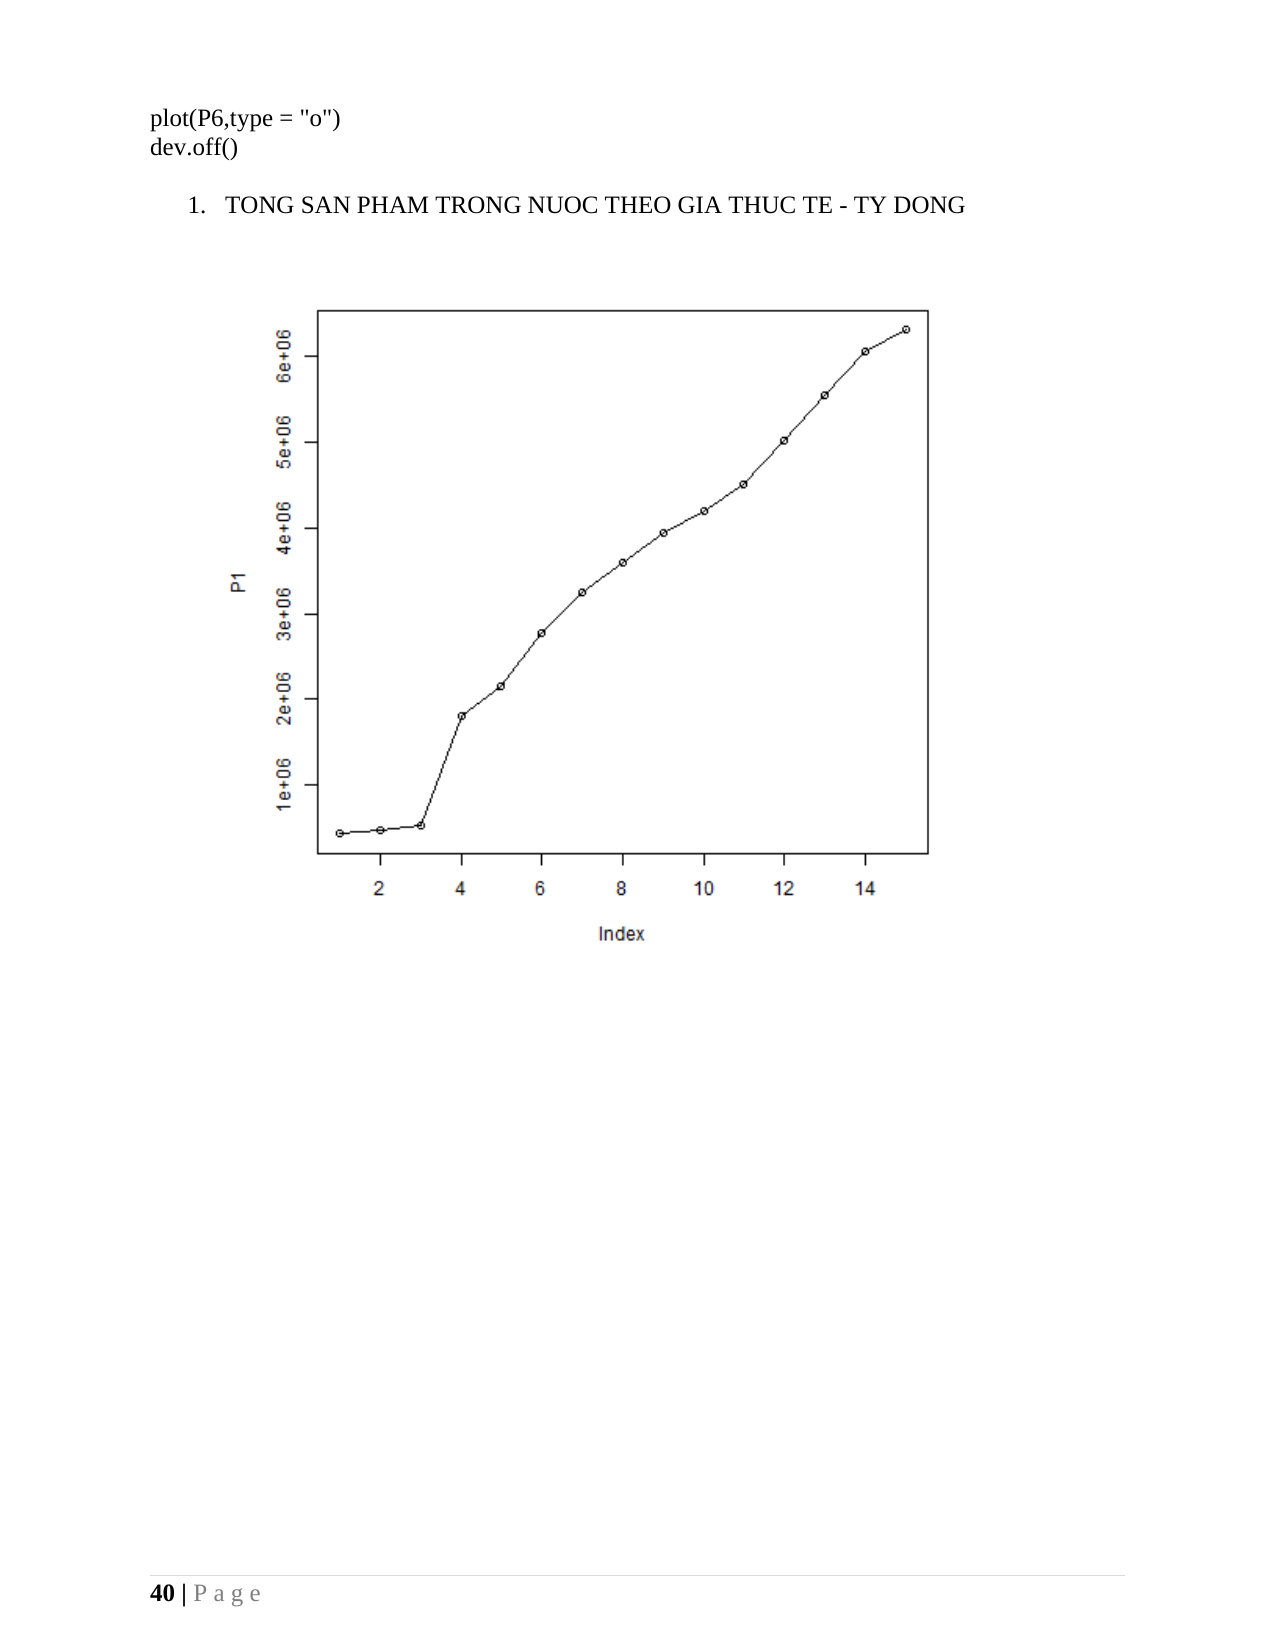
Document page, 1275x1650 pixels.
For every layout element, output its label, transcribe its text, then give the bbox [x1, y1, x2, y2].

text plot(P6,type = "o") [150, 103, 1125, 132]
picture [225, 218, 976, 969]
list TONG SAN PHAM TRONG NUOC THEO GIA THUC TE - TY DONG [187, 190, 1125, 218]
text dev.off() [150, 132, 1125, 161]
